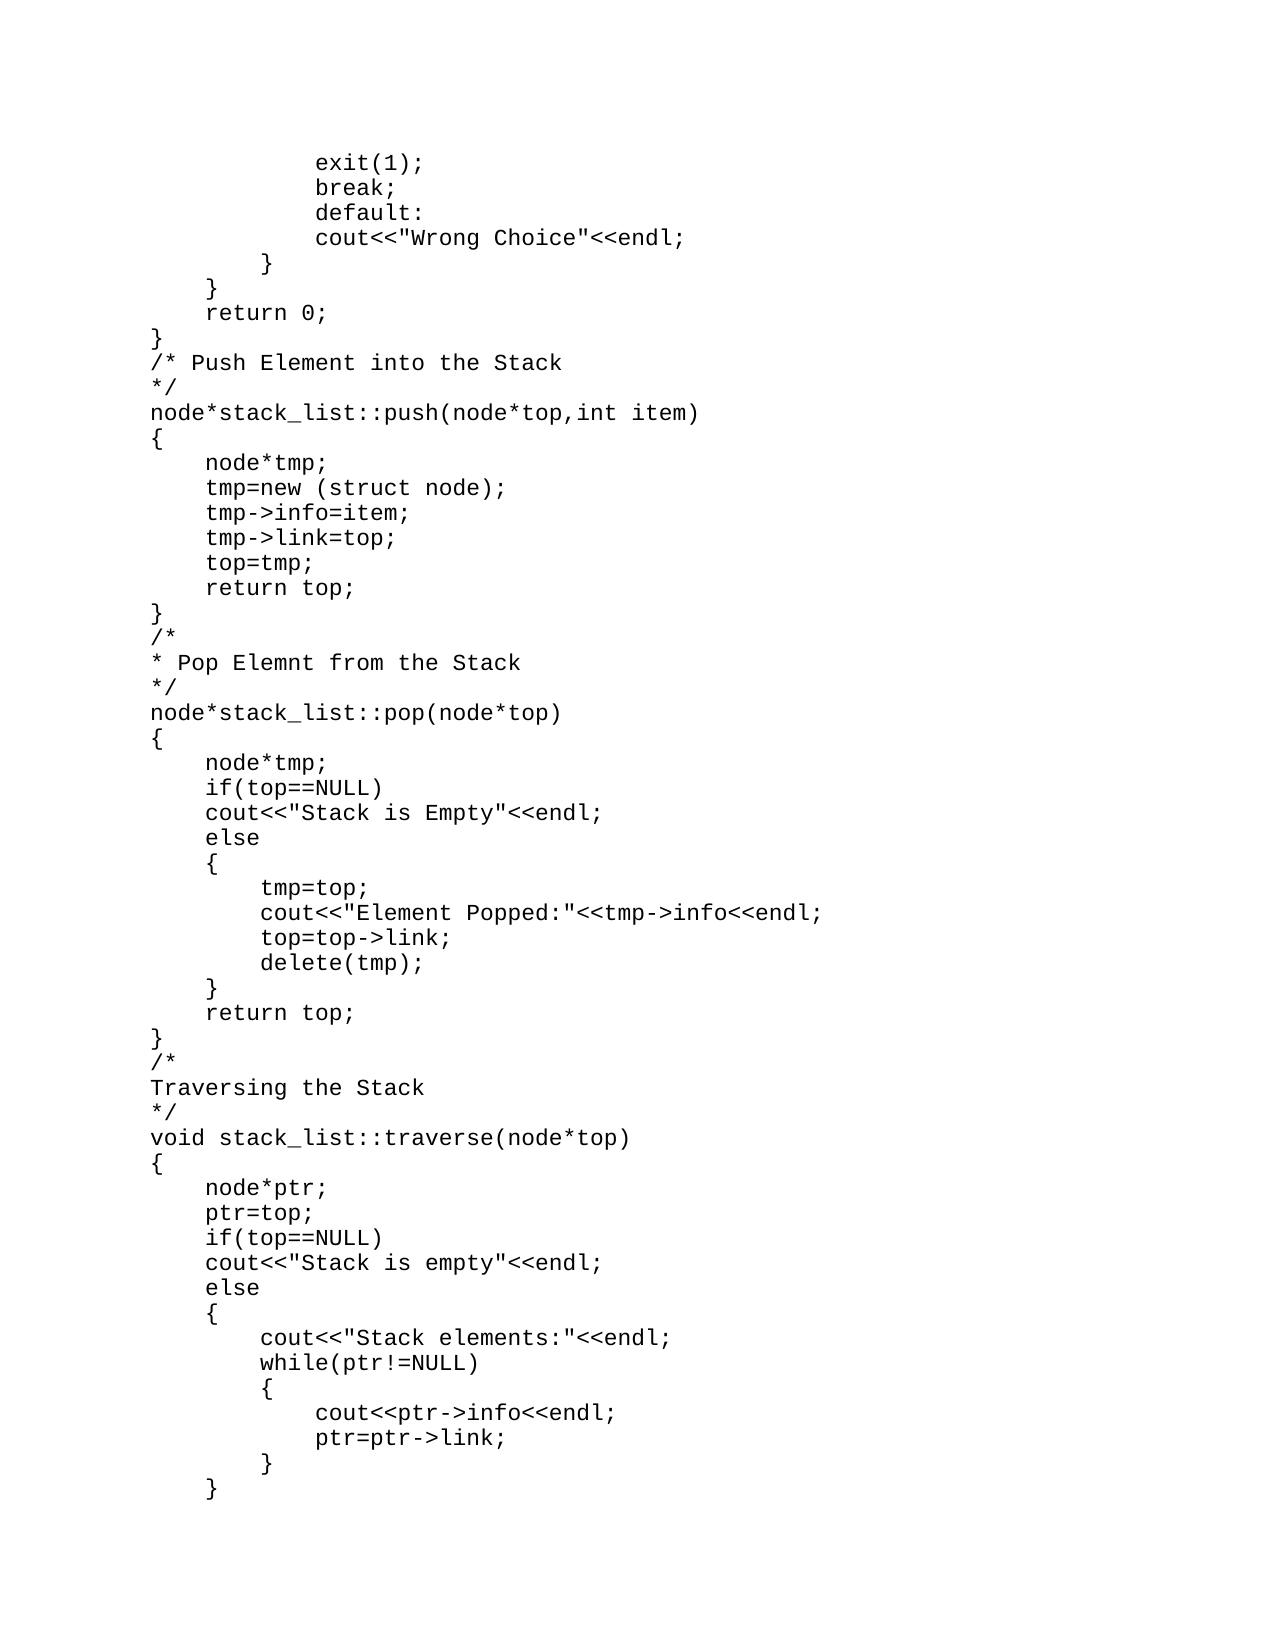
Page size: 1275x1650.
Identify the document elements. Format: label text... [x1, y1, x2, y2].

text node*tmp; [150, 450, 1125, 475]
text exit(1); [150, 150, 1125, 175]
text break; [150, 175, 1125, 200]
text /* [150, 1050, 1125, 1075]
text cout<<"Stack is Empty"<<endl; [150, 800, 1125, 825]
text default: [150, 200, 1125, 225]
text ptr=top; [150, 1200, 1125, 1225]
text } [150, 1475, 1125, 1500]
text */ [150, 375, 1125, 400]
text return top; [150, 1000, 1125, 1025]
text { [150, 1375, 1125, 1400]
text cout<<"Element Popped:"<<tmp->info<<endl; [150, 900, 1125, 925]
text * Pop Elemnt from the Stack [150, 650, 1125, 675]
text } [150, 600, 1125, 625]
text return top; [150, 575, 1125, 600]
text */ [150, 1100, 1125, 1125]
text } [150, 325, 1125, 350]
text top=top->link; [150, 925, 1125, 950]
text cout<<ptr->info<<endl; [150, 1400, 1125, 1425]
text Traversing the Stack [150, 1075, 1125, 1100]
text { [150, 850, 1125, 875]
text tmp->info=item; [150, 500, 1125, 525]
text node*stack_list::pop(node*top) [150, 700, 1125, 725]
text return 0; [150, 300, 1125, 325]
text cout<<"Stack elements:"<<endl; [150, 1325, 1125, 1350]
text ptr=ptr->link; [150, 1425, 1125, 1450]
text if(top==NULL) [150, 1225, 1125, 1250]
text } [150, 275, 1125, 300]
text node*stack_list::push(node*top,int item) [150, 400, 1125, 425]
text } [150, 1025, 1125, 1050]
text void stack_list::traverse(node*top) [150, 1125, 1125, 1150]
text else [150, 825, 1125, 850]
text tmp=new (struct node); [150, 475, 1125, 500]
text if(top==NULL) [150, 775, 1125, 800]
text /* Push Element into the Stack [150, 350, 1125, 375]
text } [150, 250, 1125, 275]
text delete(tmp); [150, 950, 1125, 975]
text { [150, 1150, 1125, 1175]
text { [150, 1300, 1125, 1325]
text cout<<"Wrong Choice"<<endl; [150, 225, 1125, 250]
text cout<<"Stack is empty"<<endl; [150, 1250, 1125, 1275]
text { [150, 725, 1125, 750]
text else [150, 1275, 1125, 1300]
text node*ptr; [150, 1175, 1125, 1200]
text tmp->link=top; [150, 525, 1125, 550]
text */ [150, 675, 1125, 700]
text } [150, 975, 1125, 1000]
text while(ptr!=NULL) [150, 1350, 1125, 1375]
text node*tmp; [150, 750, 1125, 775]
text { [150, 425, 1125, 450]
text /* [150, 625, 1125, 650]
text tmp=top; [150, 875, 1125, 900]
text } [150, 1450, 1125, 1475]
text top=tmp; [150, 550, 1125, 575]
